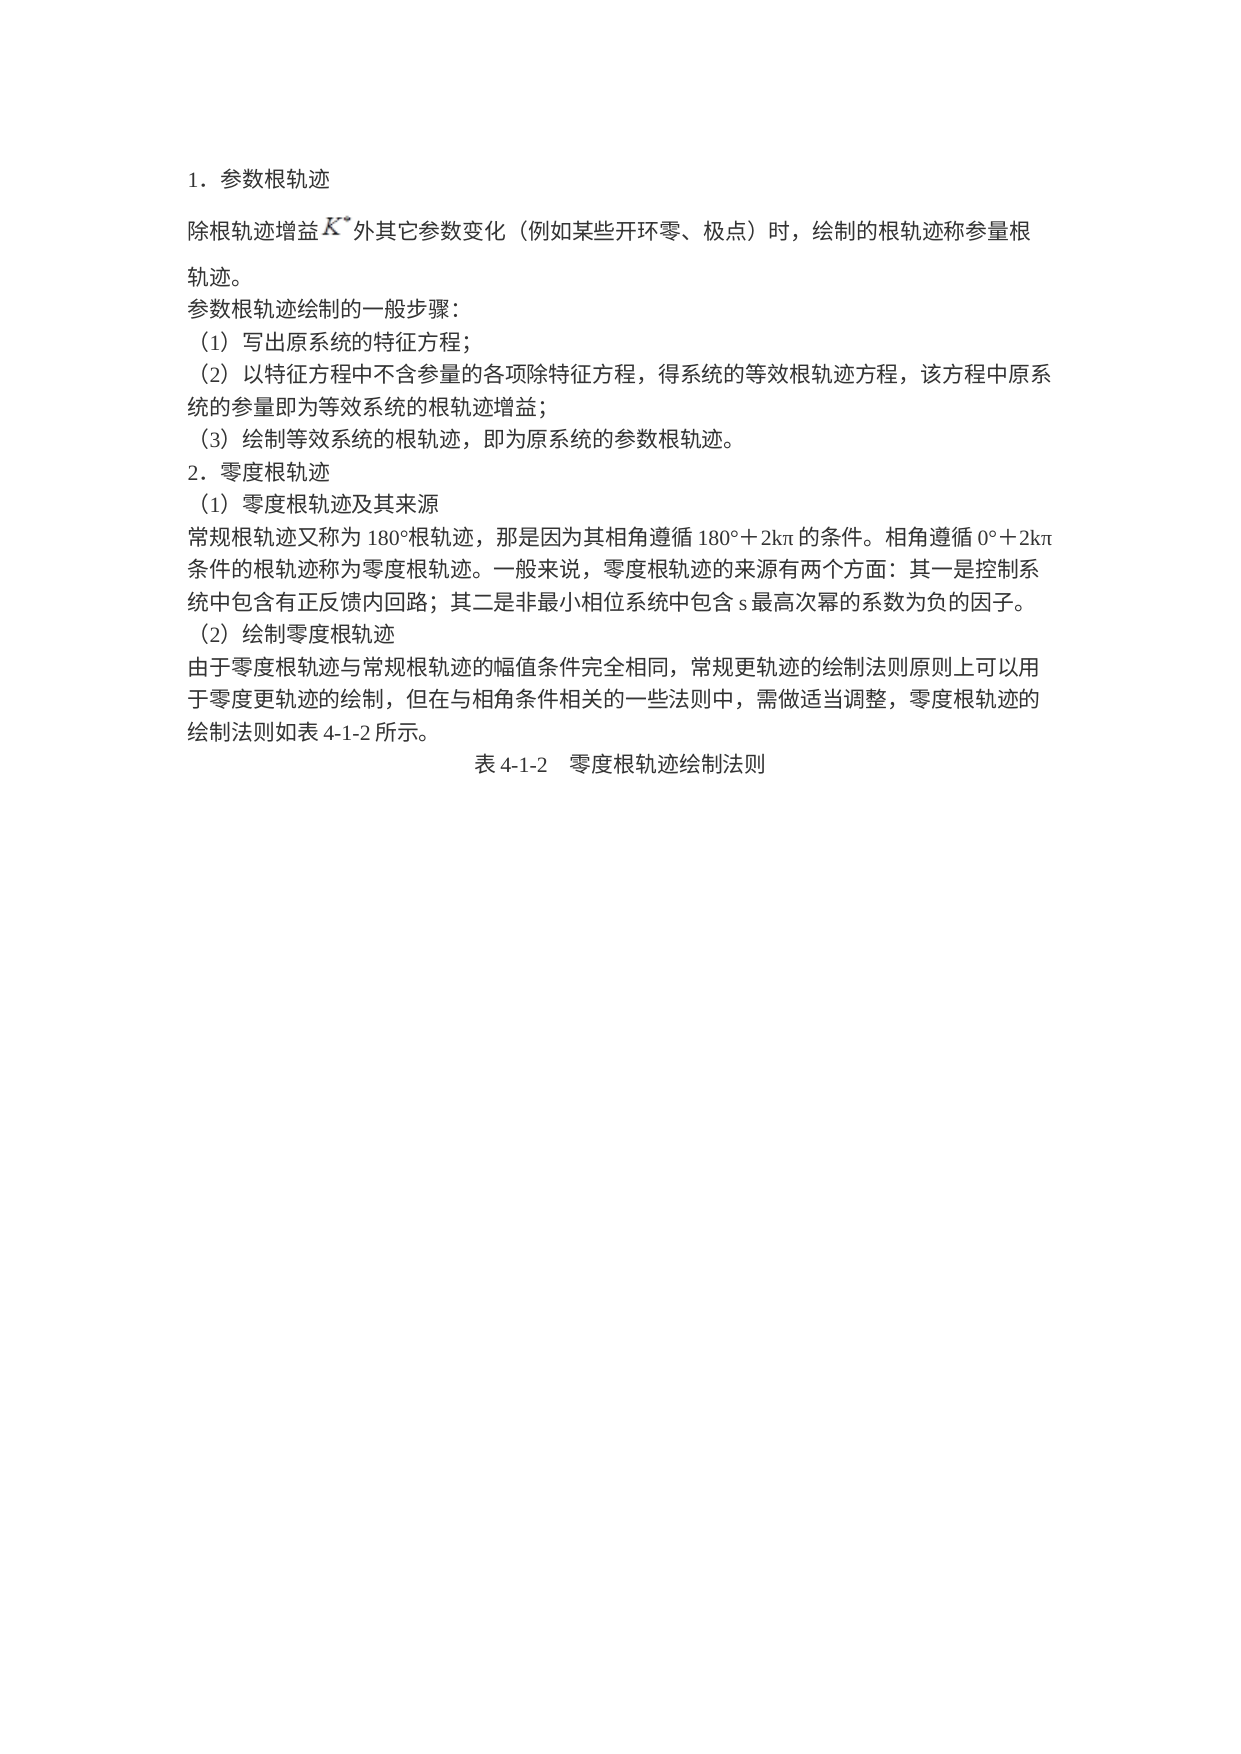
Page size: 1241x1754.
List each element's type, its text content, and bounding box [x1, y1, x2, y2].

text 常规根轨迹又称为180°根轨迹，那是因为其相角遵循180°＋2kπ的条件。相角遵循0°＋2kπ条件的根轨迹称为零度根轨迹。一般来说，零度根轨迹的来源有两个方面：其一是控制系统中包含有正反馈内回路；其二是非最小相位系统中包含s最高次幂的系数为负的因子。 [187, 519, 1053, 617]
text 表4-1-2 零度根轨迹绘制法则 [187, 747, 1053, 779]
text 参数根轨迹绘制的一般步骤： [187, 292, 1053, 324]
text 除根轨迹增益外其它参数变化（例如某些开环零、极点）时，绘制的根轨迹称参量根轨迹。 [187, 194, 1053, 292]
text （2）绘制零度根轨迹 [187, 617, 1053, 649]
picture [318, 208, 354, 240]
text 由于零度根轨迹与常规根轨迹的幅值条件完全相同，常规更轨迹的绘制法则原则上可以用于零度更轨迹的绘制，但在与相角条件相关的一些法则中，需做适当调整，零度根轨迹的绘制法则如表4-1-2所示。 [187, 649, 1053, 747]
text （2）以特征方程中不含参量的各项除特征方程，得系统的等效根轨迹方程，该方程中原系统的参量即为等效系统的根轨迹增益； [187, 357, 1053, 422]
text （1）写出原系统的特征方程； [187, 324, 1053, 357]
text 2．零度根轨迹 [187, 454, 1053, 487]
text 1．参数根轨迹 [187, 162, 1053, 194]
text （3）绘制等效系统的根轨迹，即为原系统的参数根轨迹。 [187, 422, 1053, 454]
text （1）零度根轨迹及其来源 [187, 487, 1053, 519]
